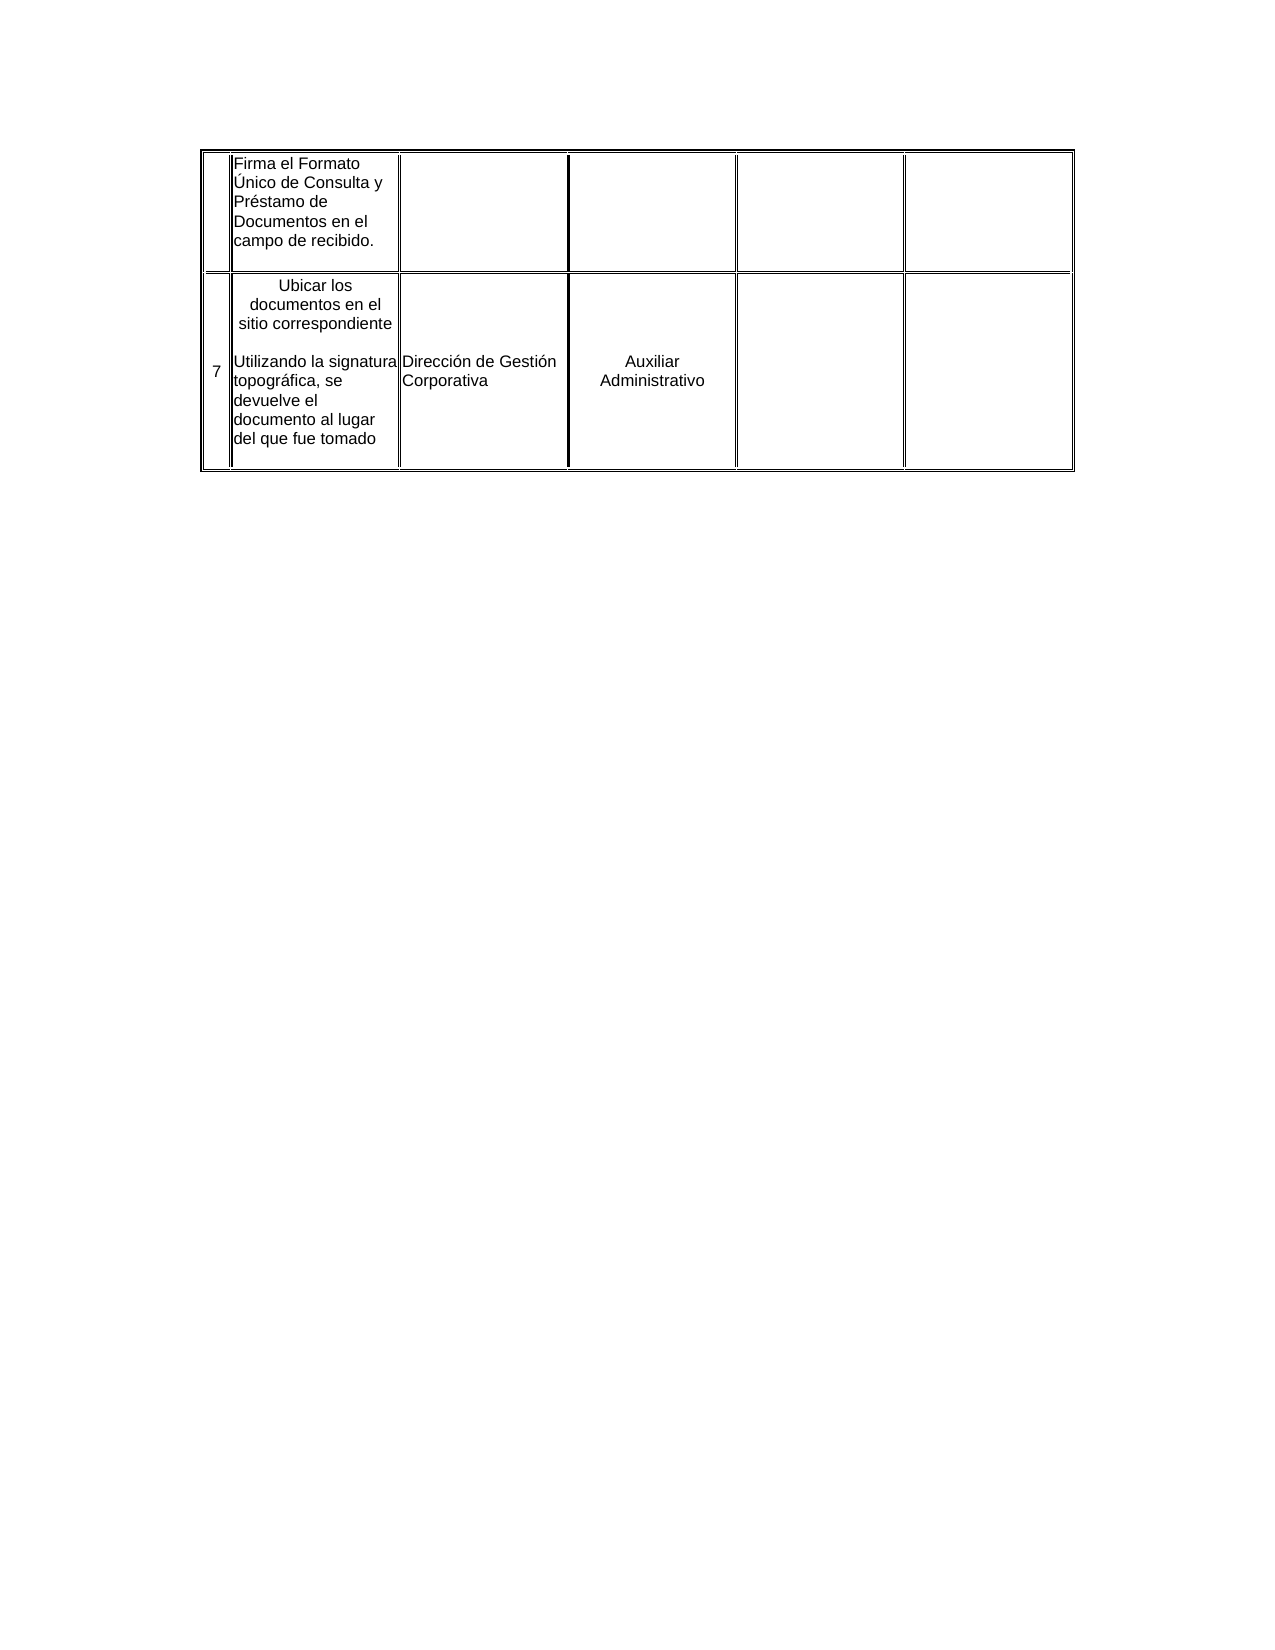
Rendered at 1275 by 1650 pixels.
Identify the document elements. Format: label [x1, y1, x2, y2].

table_cell [202, 151, 1074, 471]
